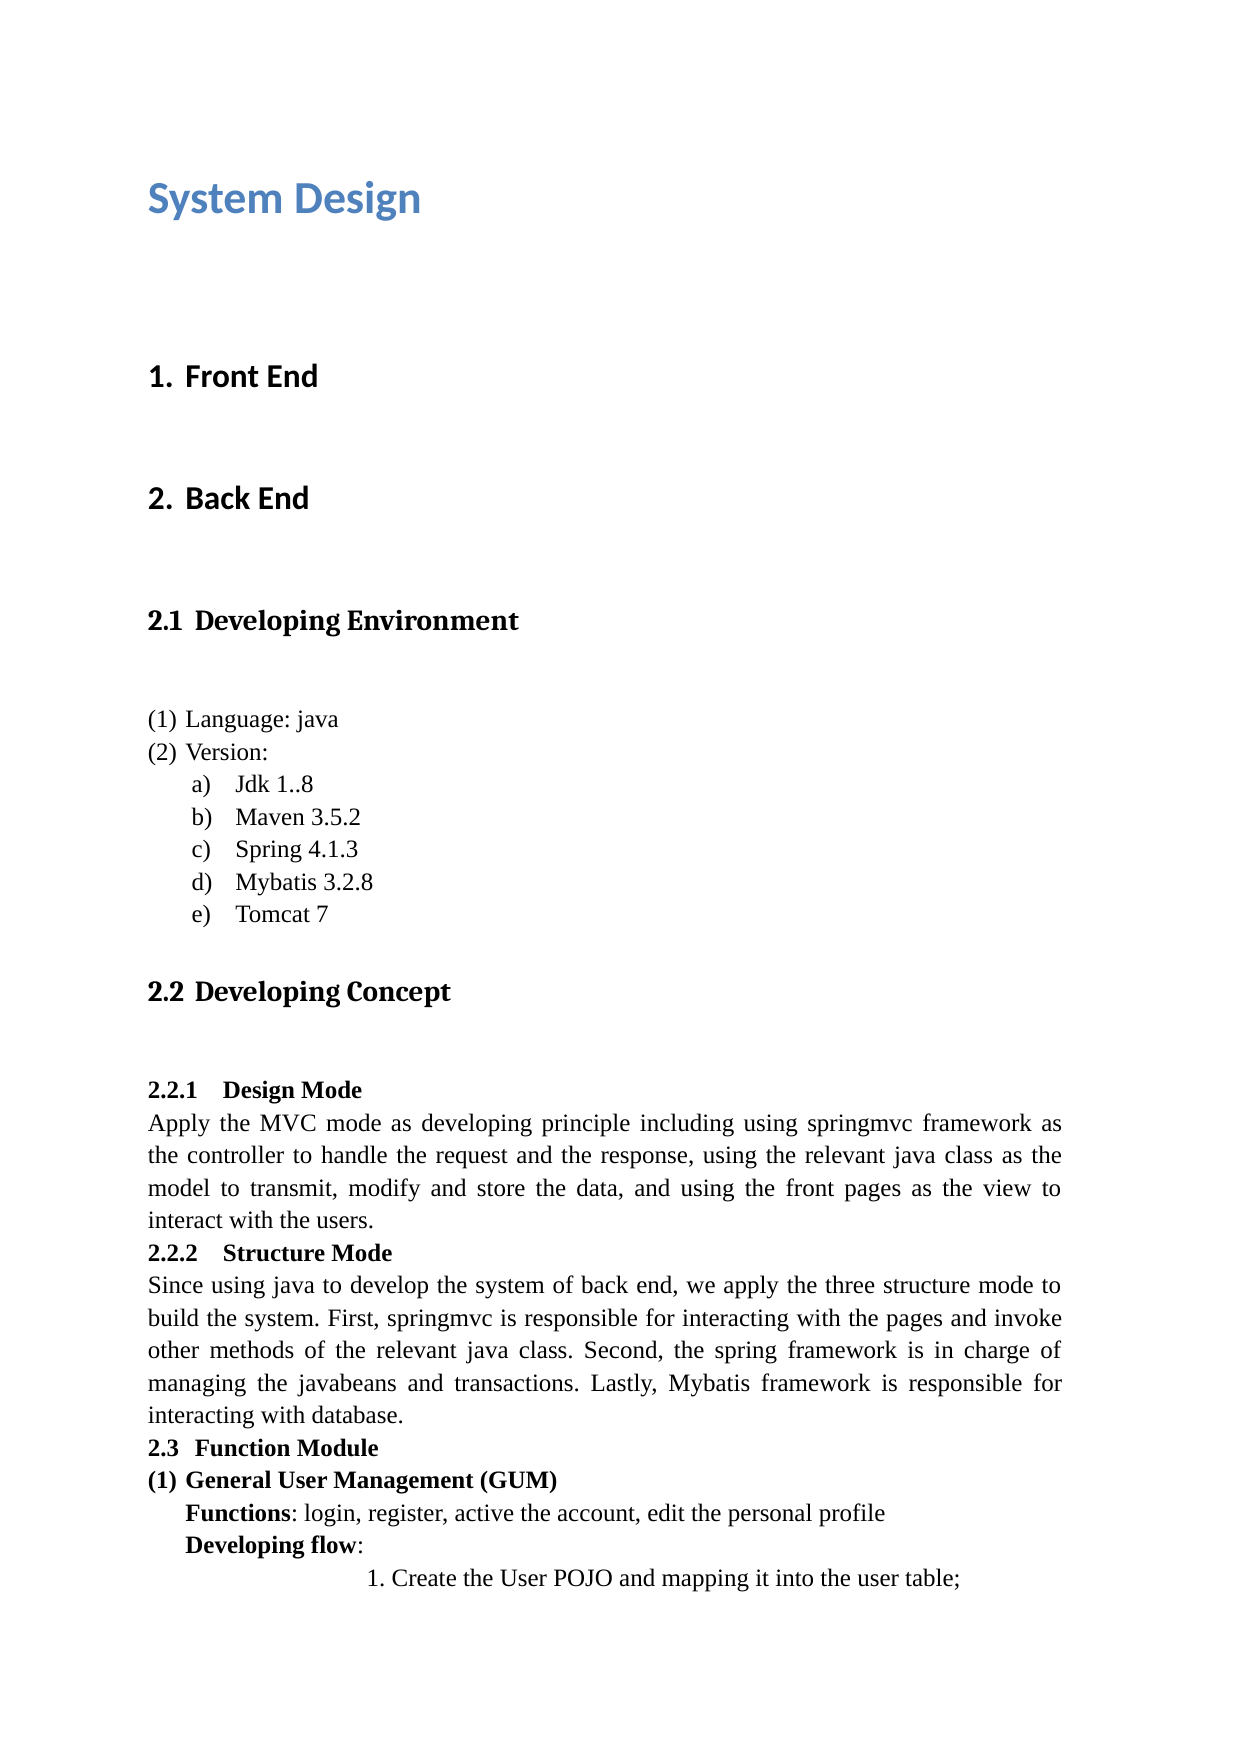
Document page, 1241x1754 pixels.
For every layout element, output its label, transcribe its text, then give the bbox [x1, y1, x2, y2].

list Structure Mode [148, 1236, 1063, 1268]
list Spring 4.1.3 [191, 833, 1063, 865]
list 1. Create the User POJO and mapping it into the user table; [348, 1561, 1063, 1593]
subtitle Developing Concept [148, 959, 1063, 1024]
list Version: [148, 735, 1063, 768]
list General User Management (GUM) [148, 1463, 1063, 1496]
text Since using java to develop the system of back end, we apply the three structure mode to build the system. First, springmvc is responsible for interacting with the pages and invoke other methods of the relevant java class. Second, the spring framework is in charge of managing the javabeans and transactions. Lastly, Mybatis framework is responsible for interacting with database. [148, 1268, 1063, 1431]
subtitle Back End [148, 465, 1063, 530]
list Design Mode [148, 1073, 1063, 1106]
list Language: java [148, 703, 1063, 735]
list Tomcat 7 [191, 898, 1063, 930]
subtitle Developing Environment [148, 589, 1063, 654]
list Function Module [148, 1431, 1063, 1463]
list Mybatis 3.2.8 [191, 865, 1063, 898]
text Apply the MVC mode as developing principle including using springmvc framework as the controller to handle the request and the response, using the relevant java class as the model to transmit, modify and store the data, and using the front pages as the view to interact with the users. [148, 1106, 1063, 1236]
subtitle Front End [148, 343, 1063, 408]
list Jdk 1..8 [191, 768, 1063, 800]
list Functions: login, register, active the account, edit the personal profile [185, 1496, 1063, 1528]
list Maven 3.5.2 [191, 800, 1063, 833]
list Developing flow: [185, 1528, 1063, 1561]
subtitle System Design [148, 165, 1063, 230]
